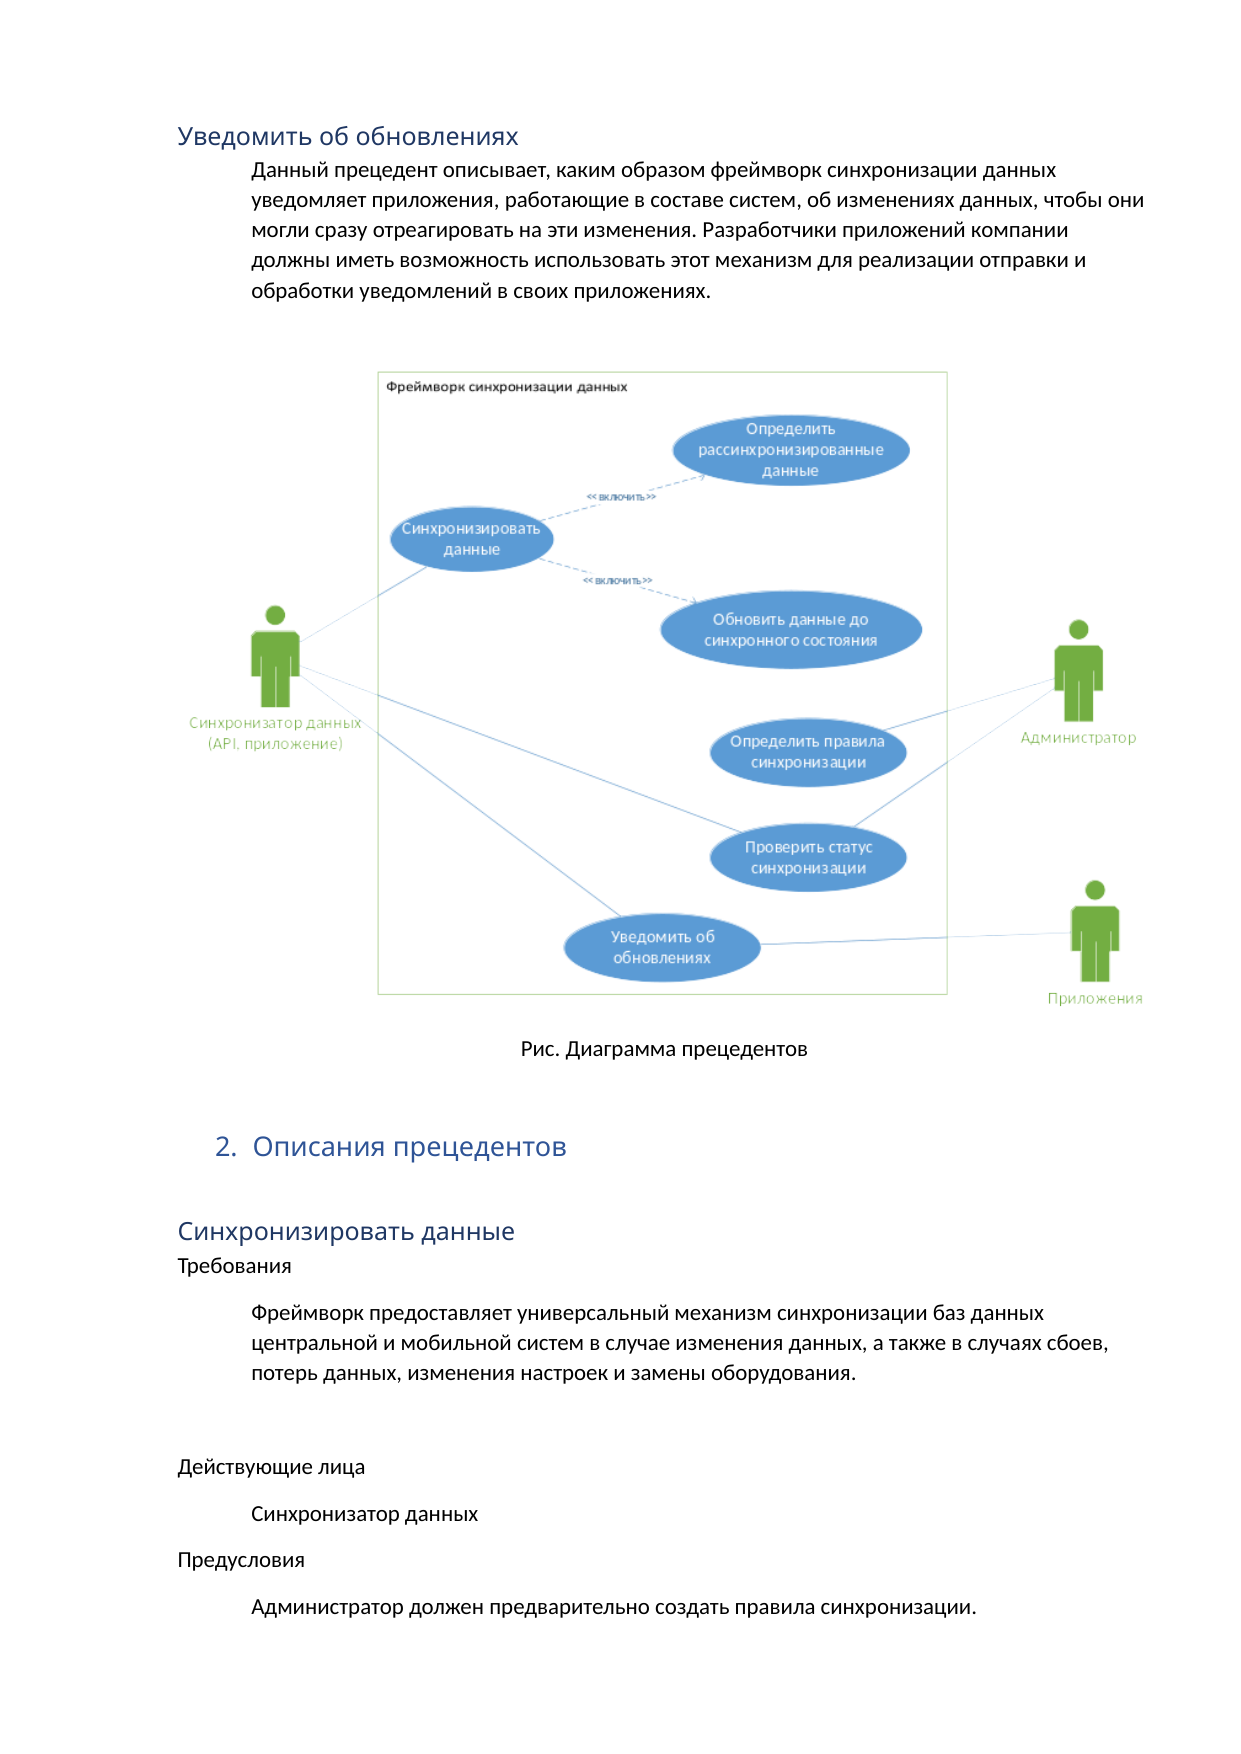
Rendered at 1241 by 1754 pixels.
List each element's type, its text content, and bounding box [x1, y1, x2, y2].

text Данный прецедент описывает, каким образом фреймворк синхронизации данных уведомляет приложения, работающие в составе систем, об изменениях данных, чтобы они могли сразу отреагировать на эти изменения. Разработчики приложений компании должны иметь возможность использовать этот механизм для реализации отправки и обработки уведомлений в своих приложениях. [251, 155, 1152, 304]
text Фреймворк предоставляет универсальный механизм синхронизации баз данных центральной и мобильной систем в случае изменения данных, а также в случаях сбоев, потерь данных, изменения настроек и замены оборудования. [251, 1298, 1152, 1386]
subtitle Описания прецедентов [215, 1127, 1152, 1164]
text Действующие лица [177, 1452, 1152, 1480]
subtitle Уведомить об обновлениях [177, 118, 1152, 152]
text Администратор должен предварительно создать правила синхронизации. [177, 1592, 1152, 1621]
subtitle Синхронизировать данные [177, 1214, 1152, 1248]
text Требования [177, 1251, 1152, 1279]
text Синхронизатор данных [177, 1499, 1152, 1527]
text Предусловия [177, 1546, 1152, 1574]
text Рис. Диаграмма прецедентов [177, 1034, 1152, 1062]
